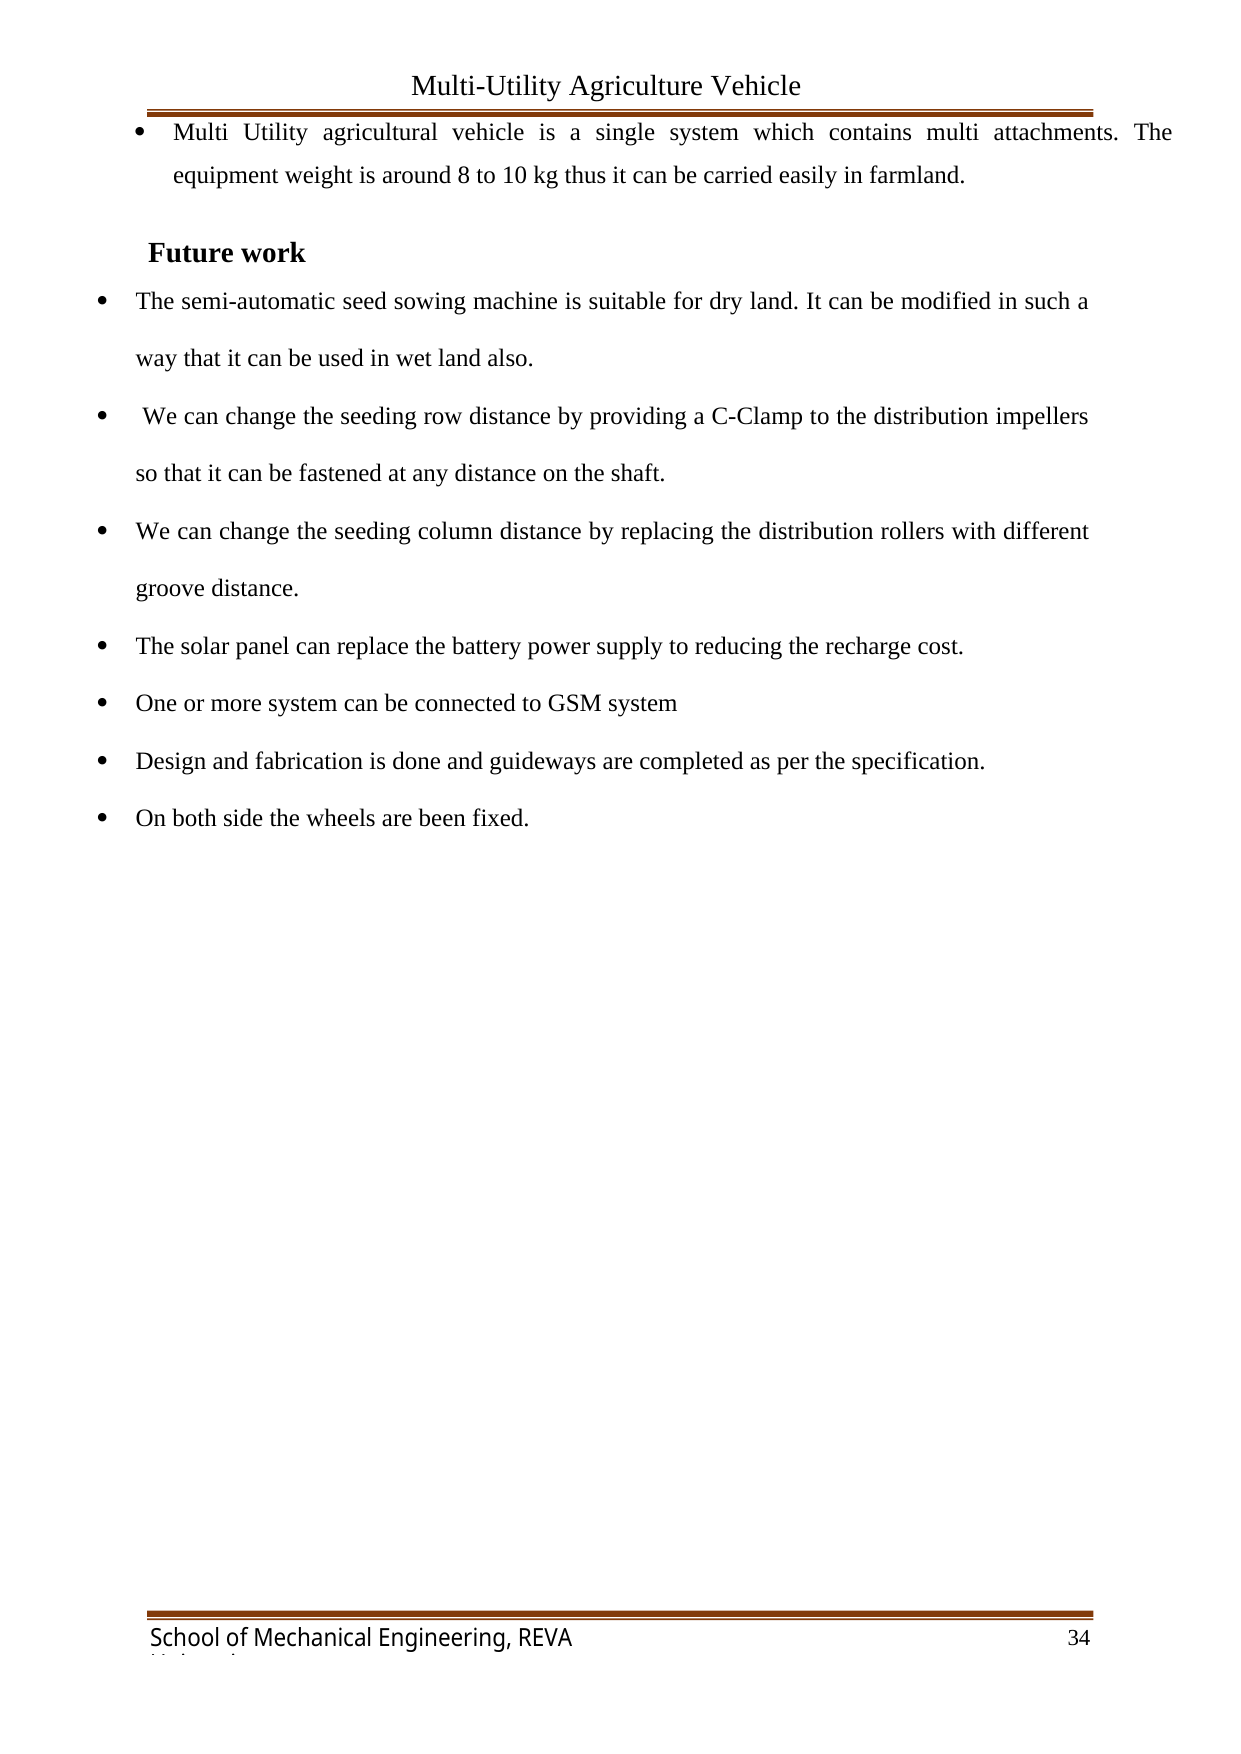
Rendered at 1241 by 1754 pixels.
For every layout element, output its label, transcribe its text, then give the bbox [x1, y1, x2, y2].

list We can change the seeding column distance by replacing the distribution rollers with different groove distance. [98, 516, 1091, 602]
list Multi Utility agricultural vehicle is a single system which contains multi attachments. The equipment weight is around 8 to 10 kg thus it can be carried easily in farmland. [135, 117, 1173, 188]
list One or more system can be connected to GSM system [98, 688, 1091, 717]
list On both side the wheels are been fixed. [98, 803, 1091, 832]
list The semi-automatic seed sowing machine is suitable for dry land. It can be modified in such a way that it can be used in wet land also. [98, 286, 1091, 372]
list Design and fabrication is done and guideways are completed as per the specification. [98, 746, 1091, 774]
list The solar panel can replace the battery power supply to reducing the recharge cost. [98, 631, 1091, 659]
text Future work [98, 235, 1091, 269]
list We can change the seeding row distance by providing a C-Clamp to the distribution impellers so that it can be fastened at any distance on the shaft. [98, 401, 1091, 487]
